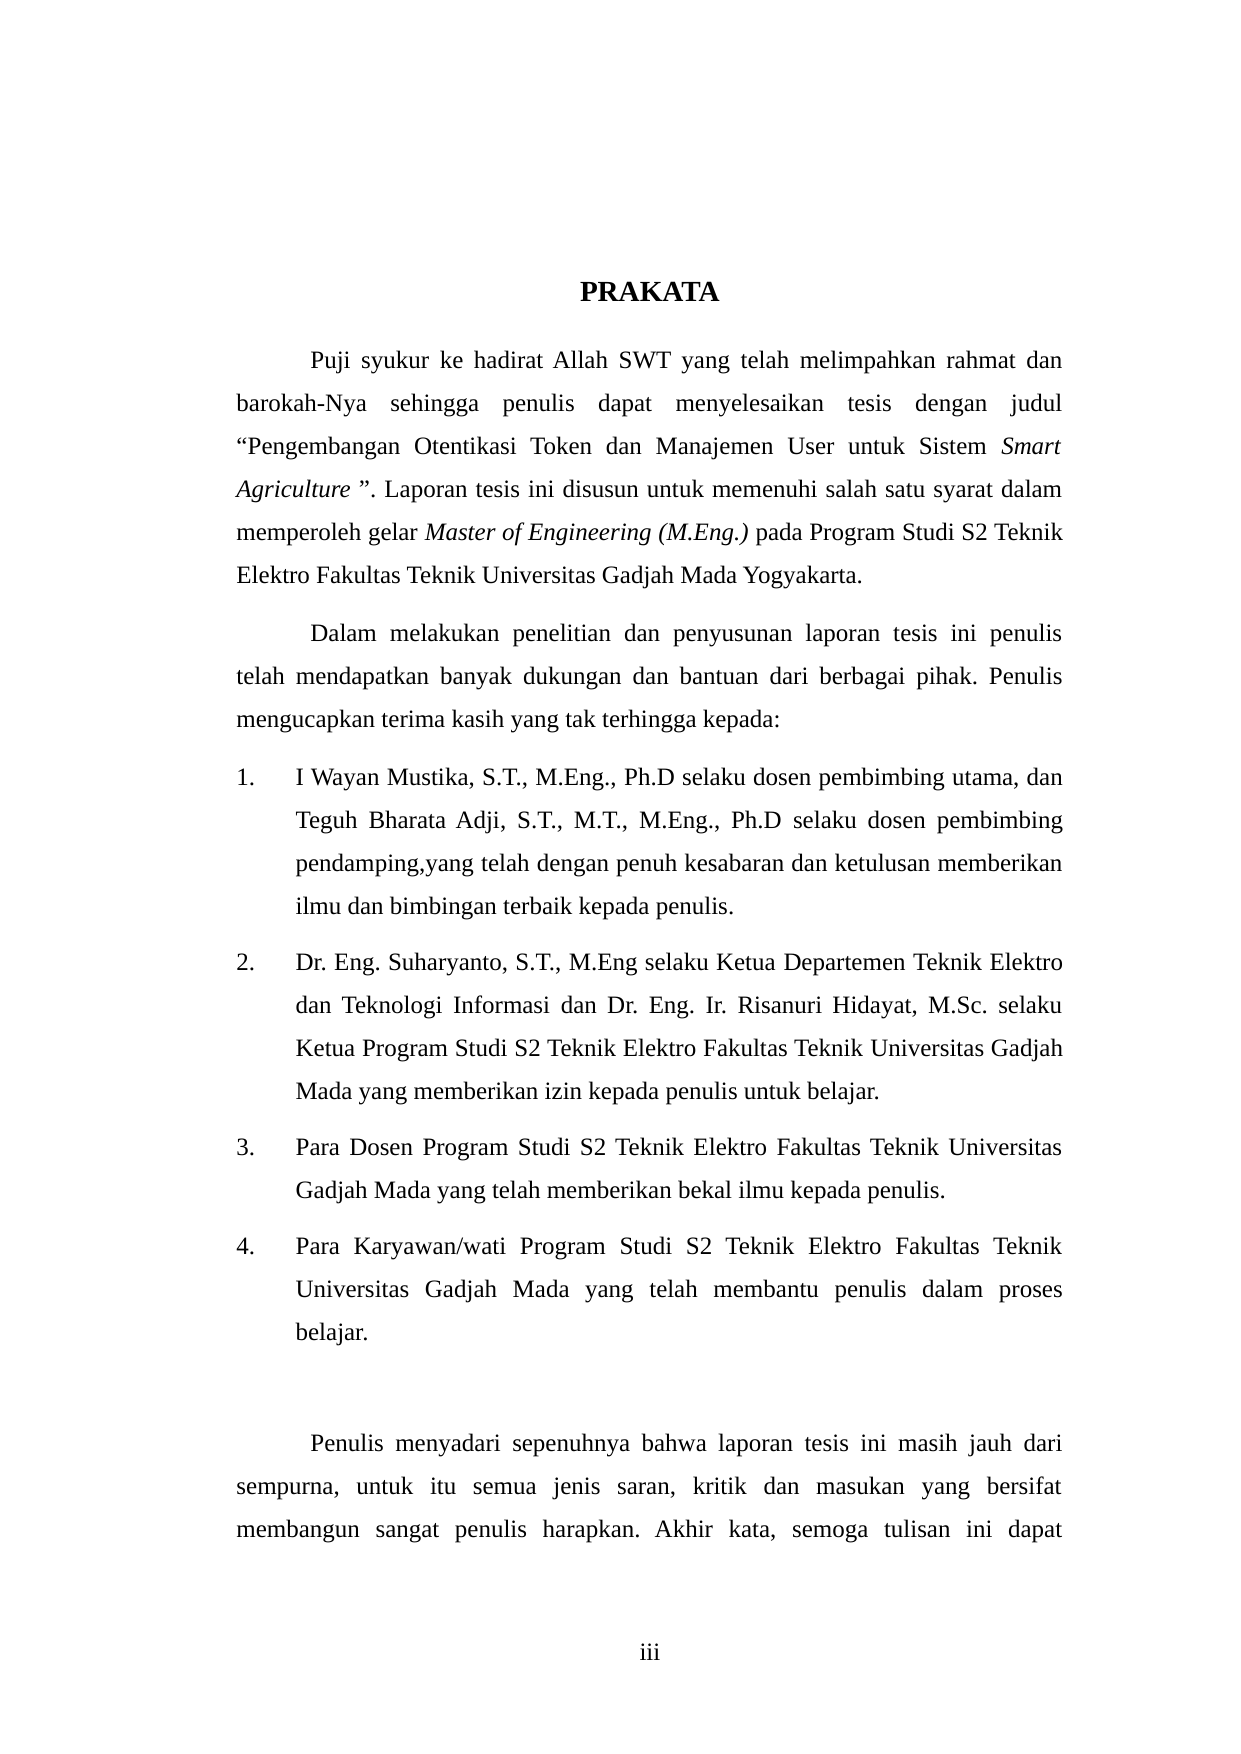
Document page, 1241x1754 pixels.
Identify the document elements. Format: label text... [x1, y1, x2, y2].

text 4. Para Karyawan/wati Program Studi S2 Teknik Elektro Fakultas Teknik Universitas Gadjah Mada yang telah membantu penulis dalam proses belajar. [236, 1231, 1063, 1346]
subtitle PRAKATA [236, 274, 1063, 307]
text 2. Dr. Eng. Suharyanto, S.T., M.Eng selaku Ketua Departemen Teknik Elektro dan Teknologi Informasi dan Dr. Eng. Ir. Risanuri Hidayat, M.Sc. selaku Ketua Program Studi S2 Teknik Elektro Fakultas Teknik Universitas Gadjah Mada yang memberikan izin kepada penulis untuk belajar. [236, 947, 1063, 1105]
text Dalam melakukan penelitian dan penyusunan laporan tesis ini penulis telah mendapatkan banyak dukungan dan bantuan dari berbagai pihak. Penulis mengucapkan terima kasih yang tak terhingga kepada: [236, 618, 1063, 733]
text 1. I Wayan Mustika, S.T., M.Eng., Ph.D selaku dosen pembimbing utama, dan Teguh Bharata Adji, S.T., M.T., M.Eng., Ph.D selaku dosen pembimbing pendamping,yang telah dengan penuh kesabaran dan ketulusan memberikan ilmu dan bimbingan terbaik kepada penulis. [236, 762, 1063, 920]
text 3. Para Dosen Program Studi S2 Teknik Elektro Fakultas Teknik Universitas Gadjah Mada yang telah memberikan bekal ilmu kepada penulis. [236, 1132, 1063, 1204]
text Puji syukur ke hadirat Allah SWT yang telah melimpahkan rahmat dan barokah-Nya sehingga penulis dapat menyelesaikan tesis dengan judul “Pengembangan Otentikasi Token dan Manajemen User untuk Sistem Smart Agriculture ”. Laporan tesis ini disusun untuk memenuhi salah satu syarat dalam memperoleh gelar Master of Engineering (M.Eng.) pada Program Studi S2 Teknik Elektro Fakultas Teknik Universitas Gadjah Mada Yogyakarta. [236, 345, 1063, 589]
